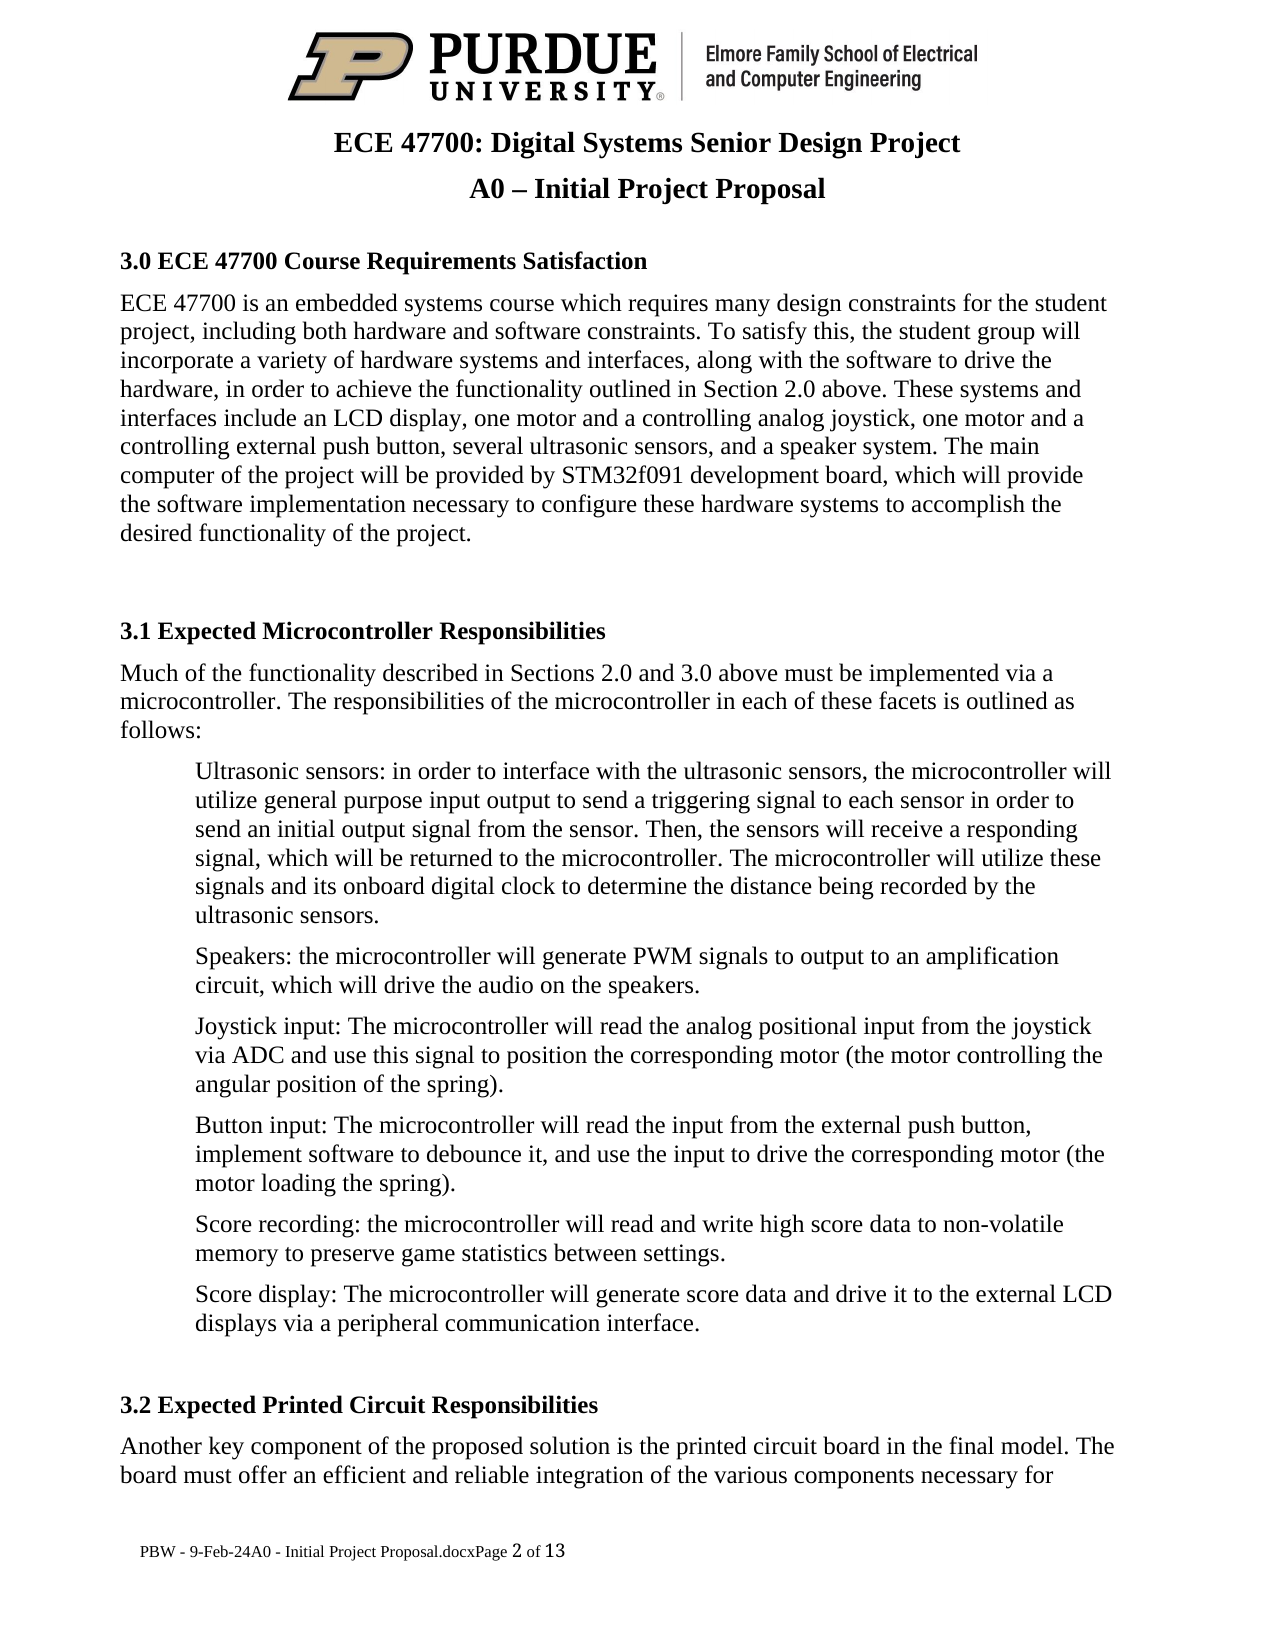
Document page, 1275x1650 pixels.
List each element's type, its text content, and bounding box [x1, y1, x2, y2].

text Joystick input: The microcontroller will read the analog positional input from the joystick via ADC and use this signal to position the corresponding motor (the motor controlling the angular position of the spring). [195, 1011, 1117, 1098]
text ECE 47700 is an embedded systems course which requires many design constraints for the student project, including both hardware and software constraints. To satisfy this, the student group will incorporate a variety of hardware systems and interfaces, along with the software to drive the hardware, in order to achieve the functionality outlined in Section 2.0 above. These systems and interfaces include an LCD display, one motor and a controlling analog joystick, one motor and a controlling external push button, several ultrasonic sensors, and a speaker system. The main computer of the project will be provided by STM32f091 development board, which will provide the software implementation necessary to configure these hardware systems to accomplish the desired functionality of the project. [120, 288, 1117, 546]
text Score recording: the microcontroller will read and write high score data to non-volatile memory to preserve game statistics between settings. [195, 1209, 1117, 1266]
text Ultrasonic sensors: in order to interface with the ultrasonic sensors, the microcontroller will utilize general purpose input output to send a triggering signal to each sensor in order to send an initial output signal from the sensor. Then, the sensors will receive a responding signal, which will be returned to the microcontroller. The microcontroller will utilize these signals and its onboard digital clock to determine the distance being recorded by the ultrasonic sensors. [195, 756, 1117, 929]
title 3.2 Expected Printed Circuit Responsibilities [120, 1390, 1155, 1419]
text Score display: The microcontroller will generate score data and drive it to the external LCD displays via a peripheral communication interface. [195, 1279, 1117, 1336]
title 3.0 ECE 47700 Course Requirements Satisfaction [120, 246, 1155, 275]
picture [287, 29, 988, 105]
text Speakers: the microcontroller will generate PWM signals to output to an amplification circuit, which will drive the audio on the speakers. [195, 941, 1117, 999]
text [120, 1431, 1117, 1489]
title 3.1 Expected Microcontroller Responsibilities [120, 616, 1155, 645]
text Button input: The microcontroller will read the input from the external push button, implement software to debounce it, and use the input to drive the corresponding motor (the motor loading the spring). [195, 1110, 1117, 1196]
text Much of the functionality described in Sections 2.0 and 3.0 above must be implemented via a microcontroller. The responsibilities of the microcontroller in each of these facets is outlined as follows: [120, 658, 1117, 744]
